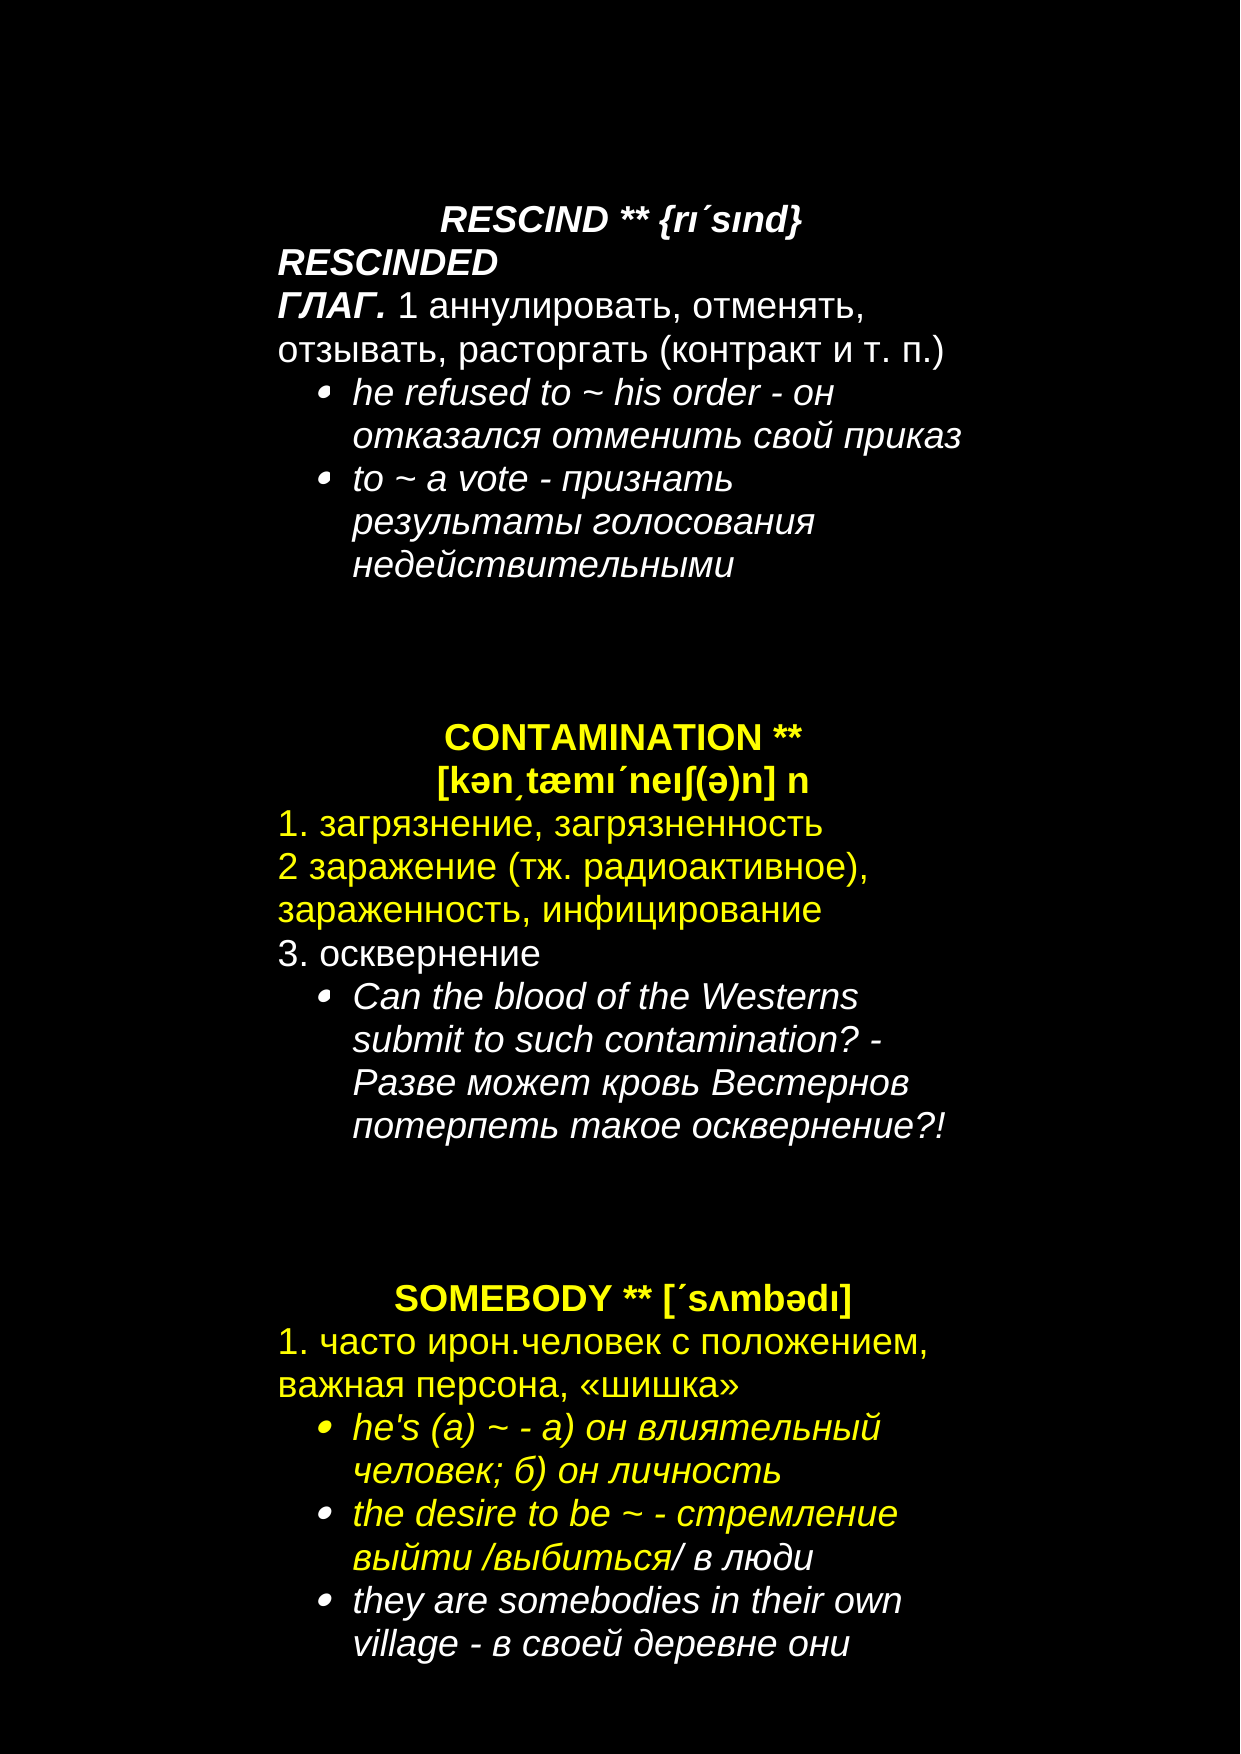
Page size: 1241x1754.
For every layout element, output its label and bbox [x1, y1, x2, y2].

table_header [270, 62, 976, 1673]
